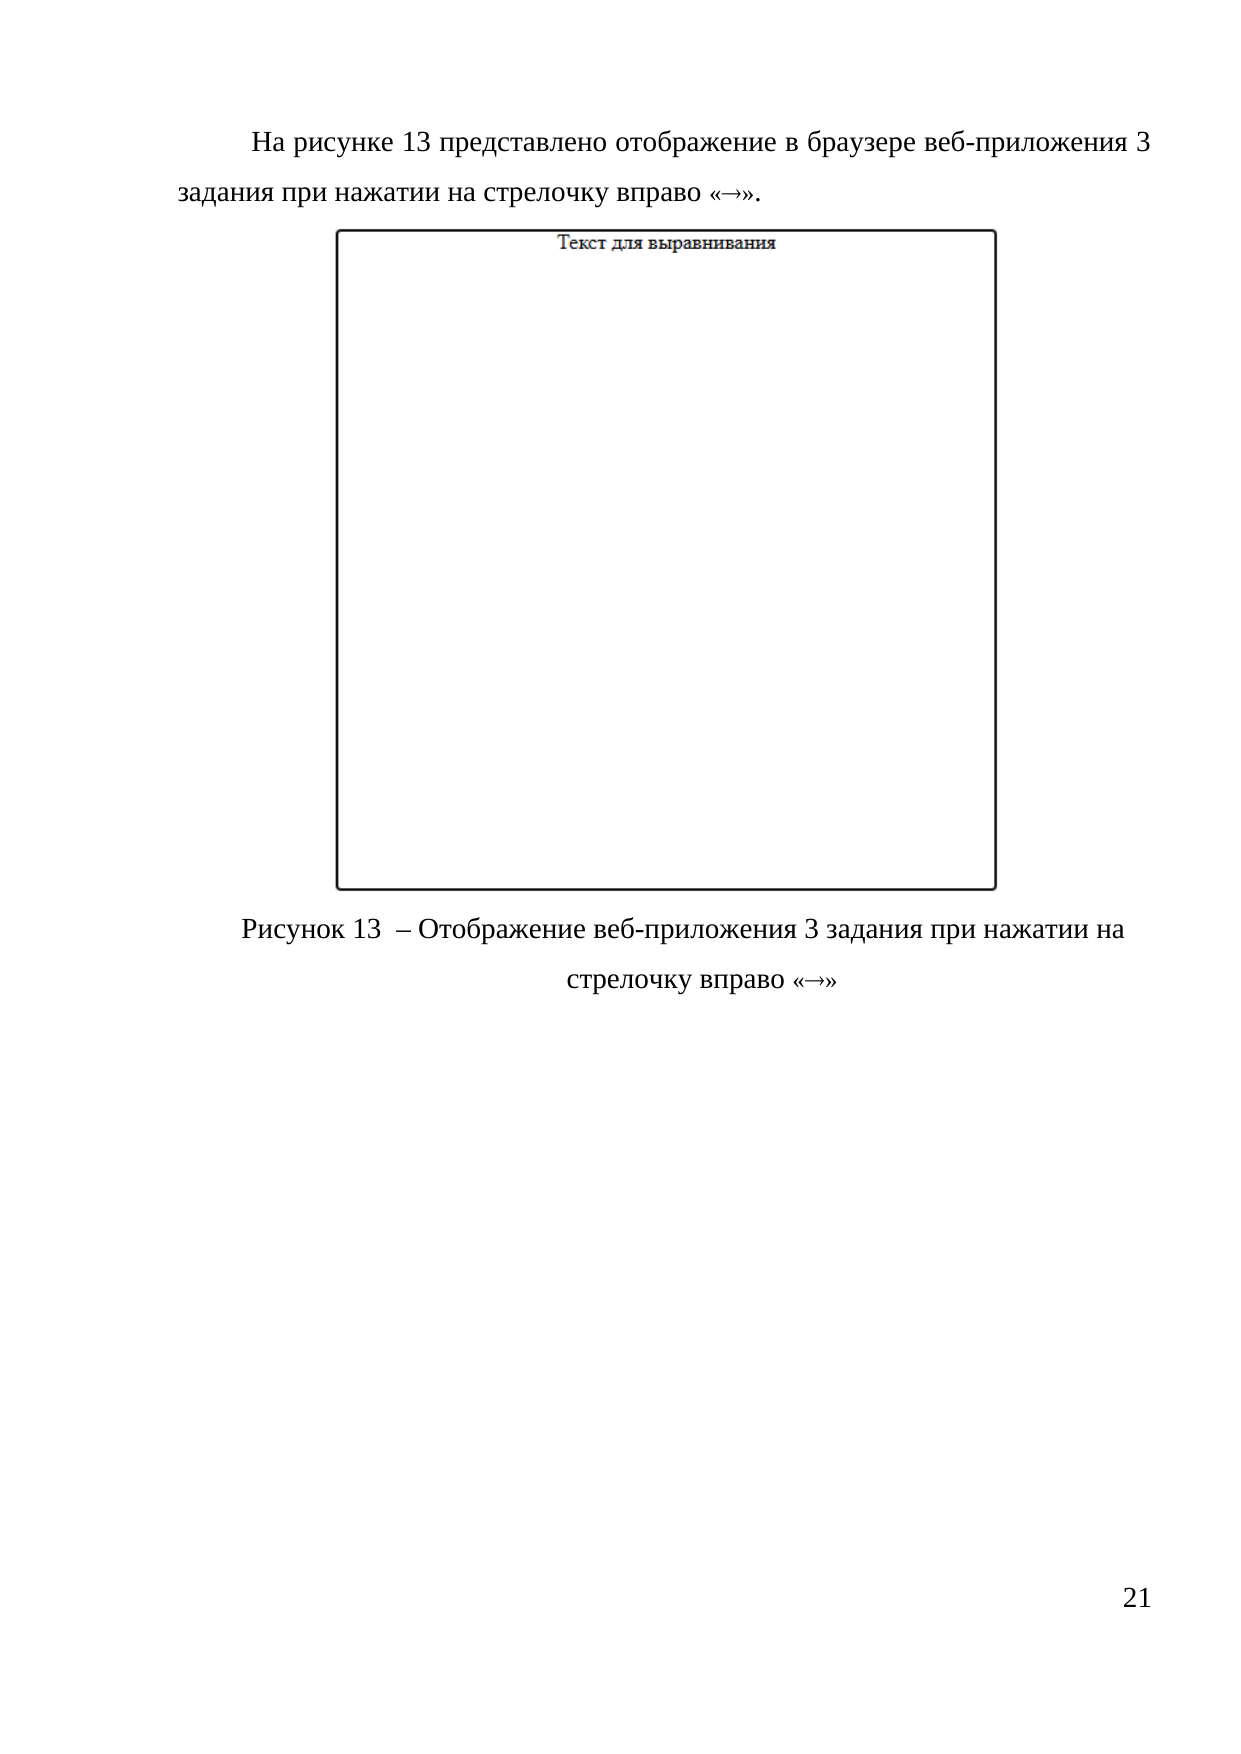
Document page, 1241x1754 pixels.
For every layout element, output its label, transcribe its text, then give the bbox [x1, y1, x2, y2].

text На рисунке 13 представлено отображение в браузере веб-приложения 3 задания при нажатии на стрелочку вправо «». [177, 124, 1152, 208]
picture [324, 224, 1005, 895]
text – Отображение веб-приложения 3 задания при нажатии на стрелочку вправо «» [215, 911, 1152, 995]
